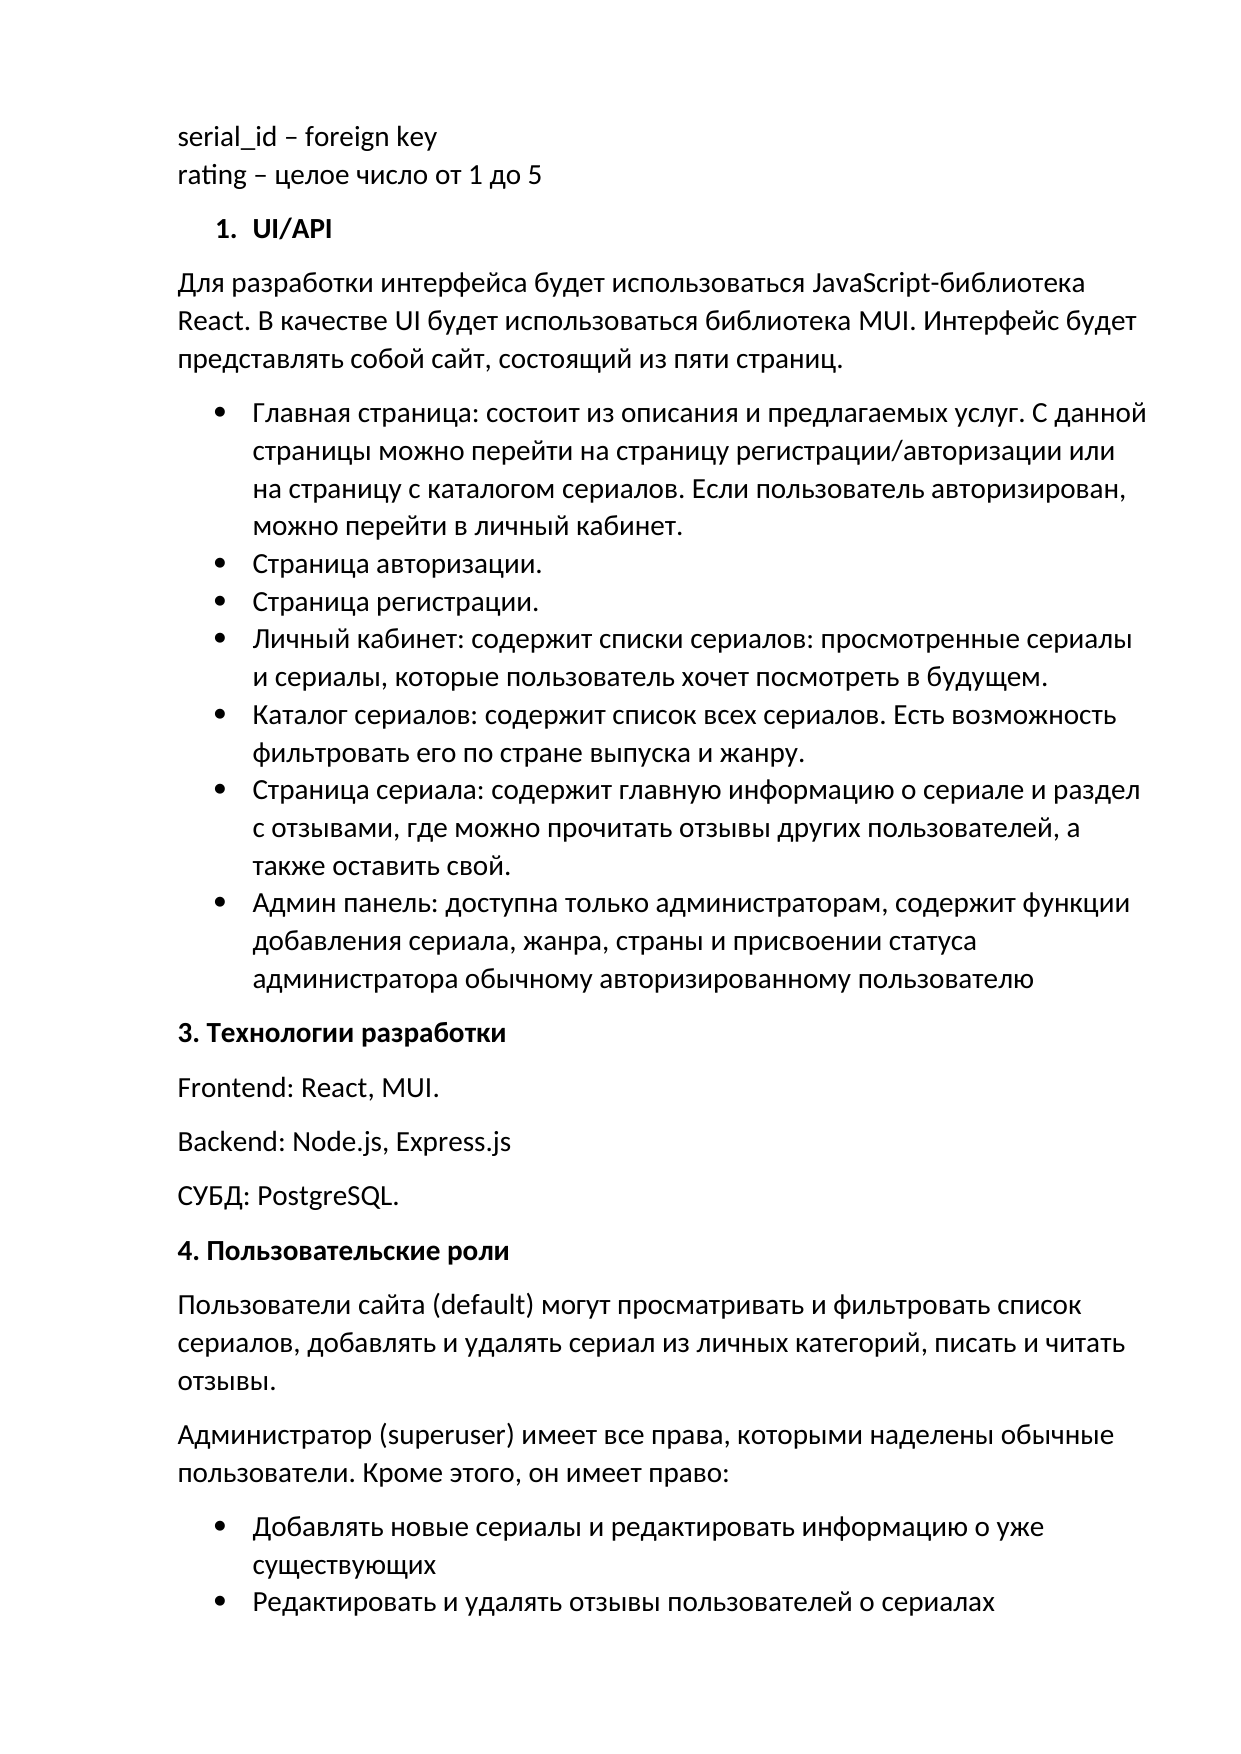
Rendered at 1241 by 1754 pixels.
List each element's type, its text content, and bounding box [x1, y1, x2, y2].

list UI/API [215, 210, 1152, 246]
list Страница регистрации. [215, 583, 1152, 618]
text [177, 118, 1152, 191]
text Frontend: React, MUI. [177, 1069, 1152, 1104]
list Добавлять новые сериалы и редактировать информацию о уже существующих [215, 1508, 1152, 1581]
list Личный кабинет: содержит списки сериалов: просмотренные сериалы и сериалы, которые пользователь хочет посмотреть в будущем. [215, 621, 1152, 694]
list Редактировать и удалять отзывы пользователей о сериалах [215, 1583, 1152, 1619]
list Страница сериала: содержит главную информацию о сериале и раздел с отзывами, где можно прочитать отзывы других пользователей, а также оставить свой. [215, 771, 1152, 882]
list Админ панель: доступна только администраторам, содержит функции добавления сериала, жанра, страны и присвоении статуса администратора обычному авторизированному пользователю [215, 884, 1152, 996]
list Страница авторизации. [215, 545, 1152, 581]
text Администратор (superuser) имеет все права, которыми наделены обычные пользователи. Кроме этого, он имеет право: [177, 1416, 1152, 1489]
text СУБД: PostgreSQL. [177, 1177, 1152, 1213]
list Каталог сериалов: содержит список всех сериалов. Есть возможность фильтровать его по стране выпуска и жанру. [215, 696, 1152, 769]
text Для разработки интерфейса будет использоваться JavaScript-библиотека React. В качестве UI будет использоваться библиотека MUI. Интерфейс будет представлять собой сайт, состоящий из пяти страниц. [177, 264, 1152, 376]
text Backend: Node.js, Express.js [177, 1123, 1152, 1159]
text 4. Пользовательские роли [177, 1232, 1152, 1267]
list Главная страница: состоит из описания и предлагаемых услуг. С данной страницы можно перейти на страницу регистрации/авторизации или на страницу с каталогом сериалов. Если пользователь авторизирован, можно перейти в личный кабинет. [215, 394, 1152, 543]
text Пользователи сайта (default) могут просматривать и фильтровать список сериалов, добавлять и удалять сериал из личных категорий, писать и читать отзывы. [177, 1286, 1152, 1397]
text 3. Технологии разработки [177, 1014, 1152, 1050]
